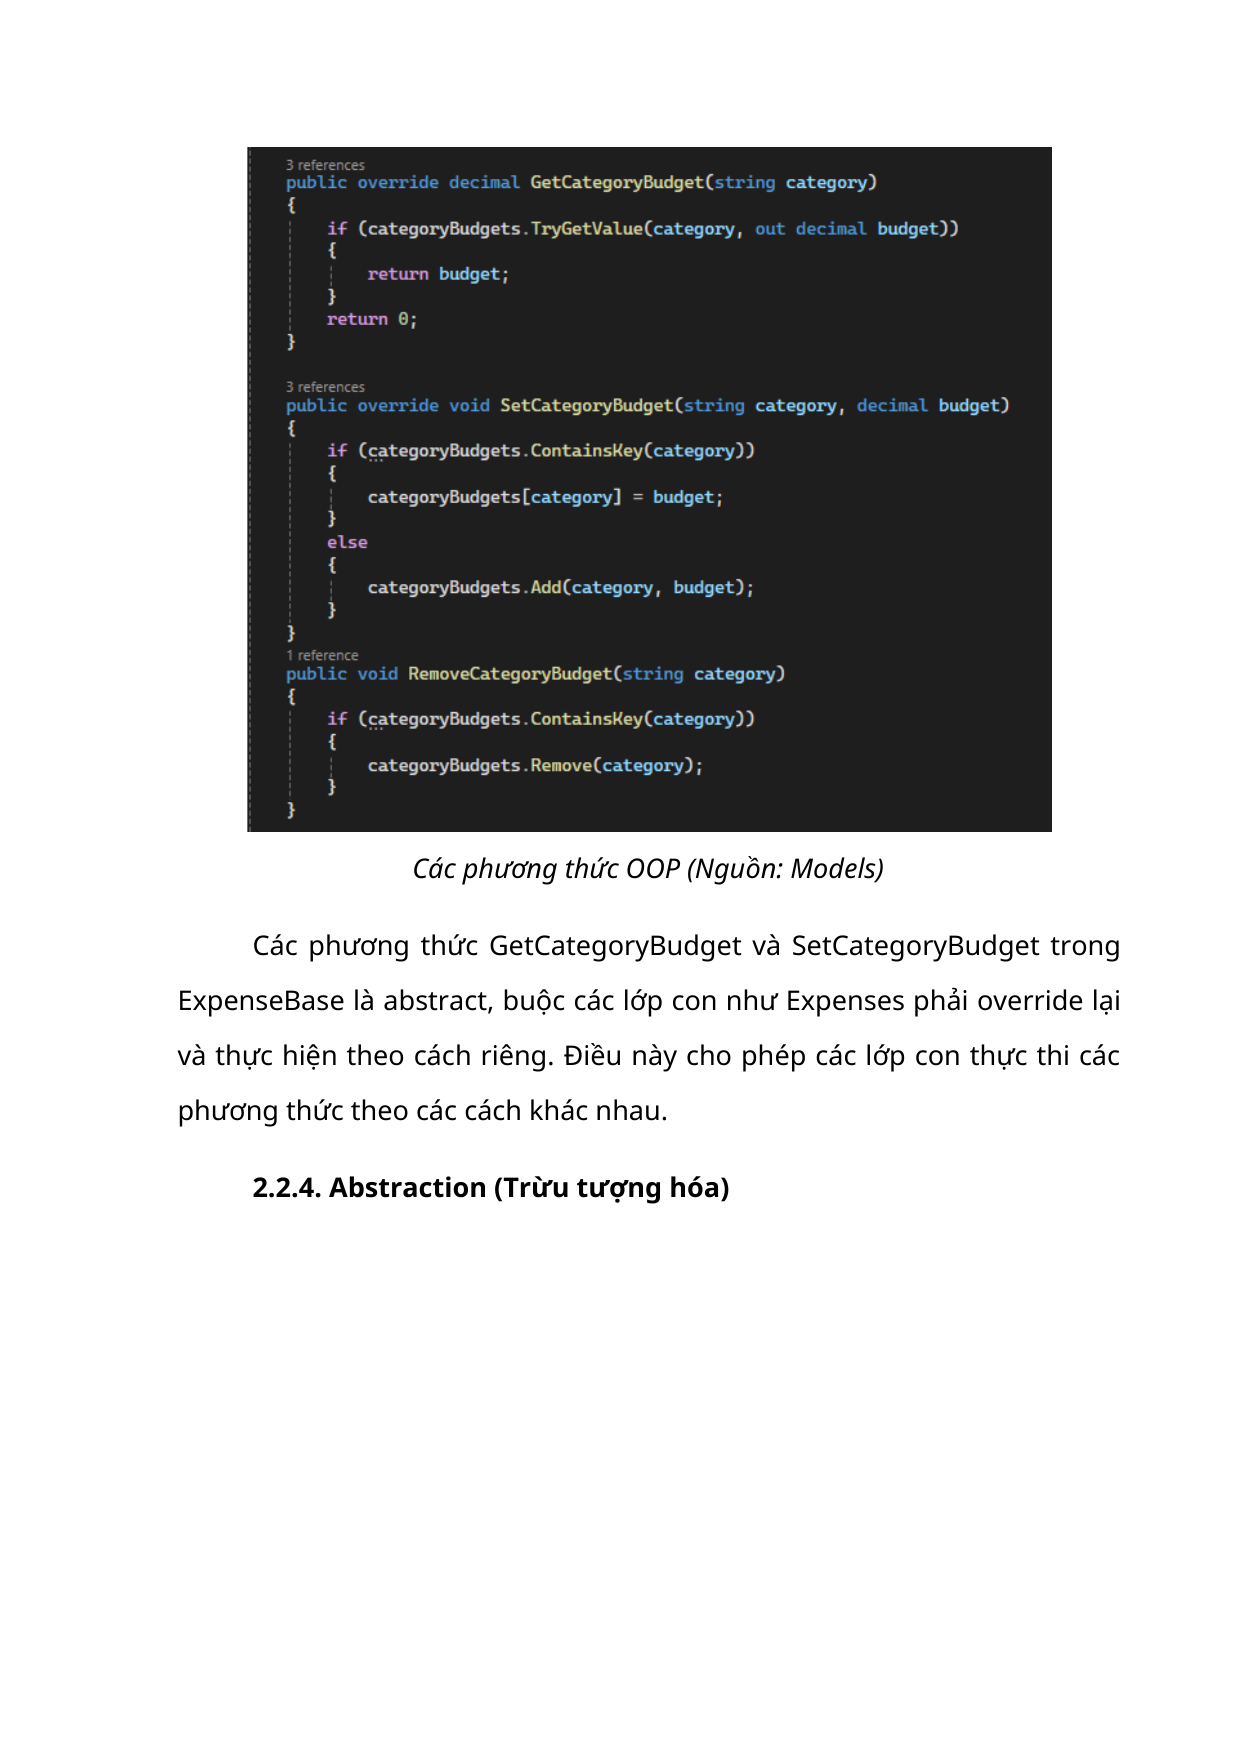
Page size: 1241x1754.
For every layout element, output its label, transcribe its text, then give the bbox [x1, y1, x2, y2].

picture [247, 147, 1052, 832]
text Các phương thức GetCategoryBudget và SetCategoryBudget trong ExpenseBase là abstract, buộc các lớp con như Expenses phải override lại và thực hiện theo cách riêng. Điều này cho phép các lớp con thực thi các phương thức theo các cách khác nhau. [177, 926, 1122, 1129]
text 2.2.4. Abstraction (Trừu tượng hóa) [177, 1168, 1122, 1205]
